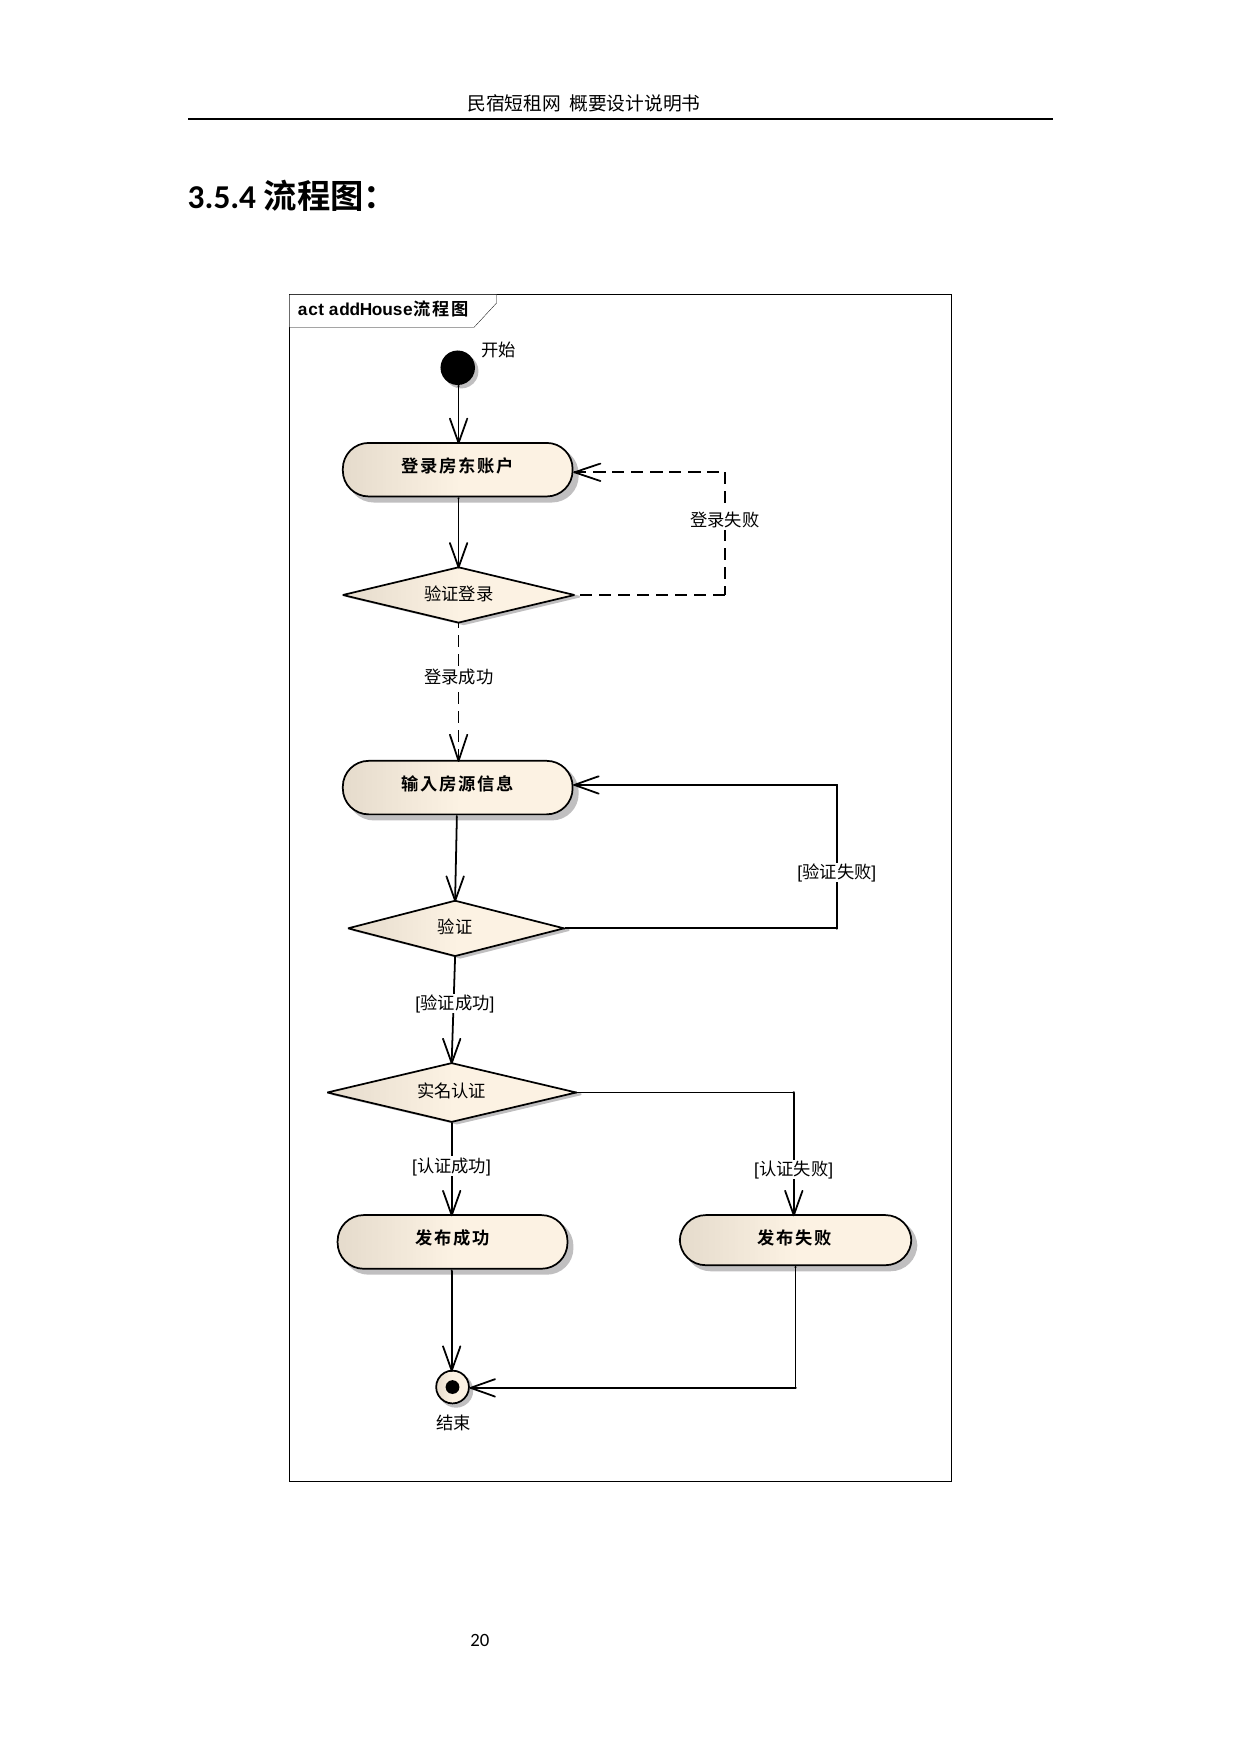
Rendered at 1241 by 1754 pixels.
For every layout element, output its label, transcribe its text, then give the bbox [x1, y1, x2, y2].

subtitle 3.5.4 流程图： [187, 162, 1053, 227]
